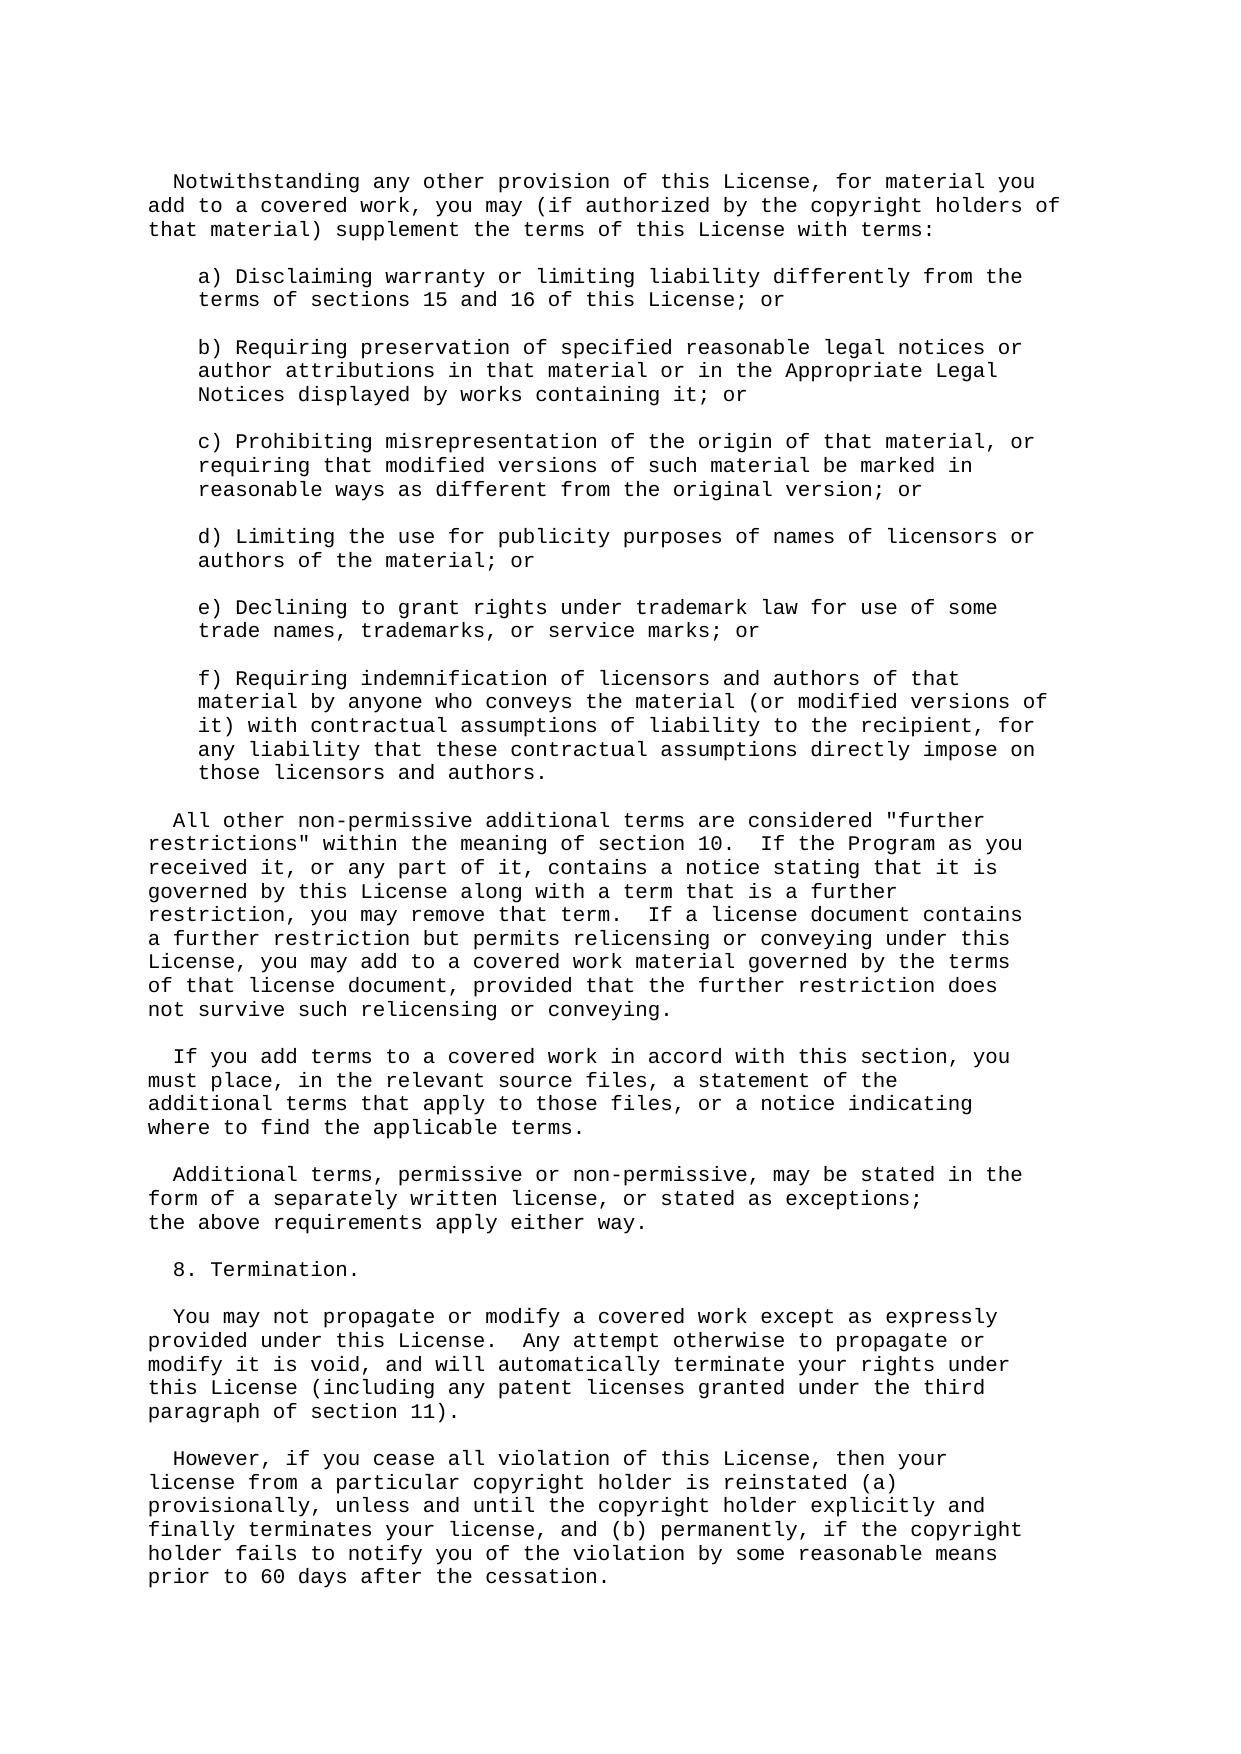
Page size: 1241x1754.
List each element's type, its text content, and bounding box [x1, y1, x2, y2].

text where to find the applicable terms. [148, 1117, 1093, 1141]
text prior to 60 days after the cessation. [148, 1566, 1093, 1590]
text License, you may add to a covered work material governed by the terms [148, 952, 1093, 975]
text that material) supplement the terms of this License with terms: [148, 218, 1093, 242]
text Additional terms, permissive or non-permissive, may be stated in the [148, 1164, 1093, 1188]
text author attributions in that material or in the Appropriate Legal [148, 360, 1093, 384]
text material by anyone who conveys the material (or modified versions of [148, 691, 1093, 715]
text reasonable ways as different from the original version; or [148, 479, 1093, 502]
text received it, or any part of it, contains a notice stating that it is [148, 857, 1093, 881]
text add to a covered work, you may (if authorized by the copyright holders of [148, 195, 1093, 218]
text governed by this License along with a term that is a further [148, 881, 1093, 904]
text provisionally, unless and until the copyright holder explicitly and [148, 1495, 1093, 1519]
text provided under this License. Any attempt otherwise to propagate or [148, 1330, 1093, 1353]
text holder fails to notify you of the violation by some reasonable means [148, 1543, 1093, 1566]
text f) Requiring indemnification of licensors and authors of that [148, 668, 1093, 691]
text e) Declining to grant rights under trademark law for use of some [148, 597, 1093, 621]
text Notwithstanding any other provision of this License, for material you [148, 171, 1093, 195]
text terms of sections 15 and 16 of this License; or [148, 289, 1093, 313]
text it) with contractual assumptions of liability to the recipient, for [148, 715, 1093, 739]
text authors of the material; or [148, 549, 1093, 573]
text those licensors and authors. [148, 762, 1093, 786]
text must place, in the relevant source files, a statement of the [148, 1070, 1093, 1093]
text a) Disclaiming warranty or limiting liability differently from the [148, 266, 1093, 289]
text All other non-permissive additional terms are considered "further [148, 810, 1093, 833]
text not survive such relicensing or conveying. [148, 999, 1093, 1022]
text paragraph of section 11). [148, 1401, 1093, 1424]
text any liability that these contractual assumptions directly impose on [148, 739, 1093, 762]
text requiring that modified versions of such material be marked in [148, 455, 1093, 479]
text c) Prohibiting misrepresentation of the origin of that material, or [148, 431, 1093, 455]
text You may not propagate or modify a covered work except as expressly [148, 1306, 1093, 1330]
text the above requirements apply either way. [148, 1212, 1093, 1235]
text form of a separately written license, or stated as exceptions; [148, 1188, 1093, 1212]
text 8. Termination. [148, 1259, 1093, 1283]
text trade names, trademarks, or service marks; or [148, 621, 1093, 644]
text restrictions" within the meaning of section 10. If the Program as you [148, 833, 1093, 857]
text license from a particular copyright holder is reinstated (a) [148, 1472, 1093, 1495]
text of that license document, provided that the further restriction does [148, 975, 1093, 999]
text restriction, you may remove that term. If a license document contains [148, 904, 1093, 928]
text additional terms that apply to those files, or a notice indicating [148, 1093, 1093, 1117]
text Notices displayed by works containing it; or [148, 384, 1093, 408]
text If you add terms to a covered work in accord with this section, you [148, 1046, 1093, 1070]
text d) Limiting the use for publicity purposes of names of licensors or [148, 526, 1093, 549]
text However, if you cease all violation of this License, then your [148, 1448, 1093, 1472]
text b) Requiring preservation of specified reasonable legal notices or [148, 337, 1093, 360]
text modify it is void, and will automatically terminate your rights under [148, 1353, 1093, 1377]
text finally terminates your license, and (b) permanently, if the copyright [148, 1519, 1093, 1543]
text this License (including any patent licenses granted under the third [148, 1377, 1093, 1401]
text a further restriction but permits relicensing or conveying under this [148, 928, 1093, 952]
